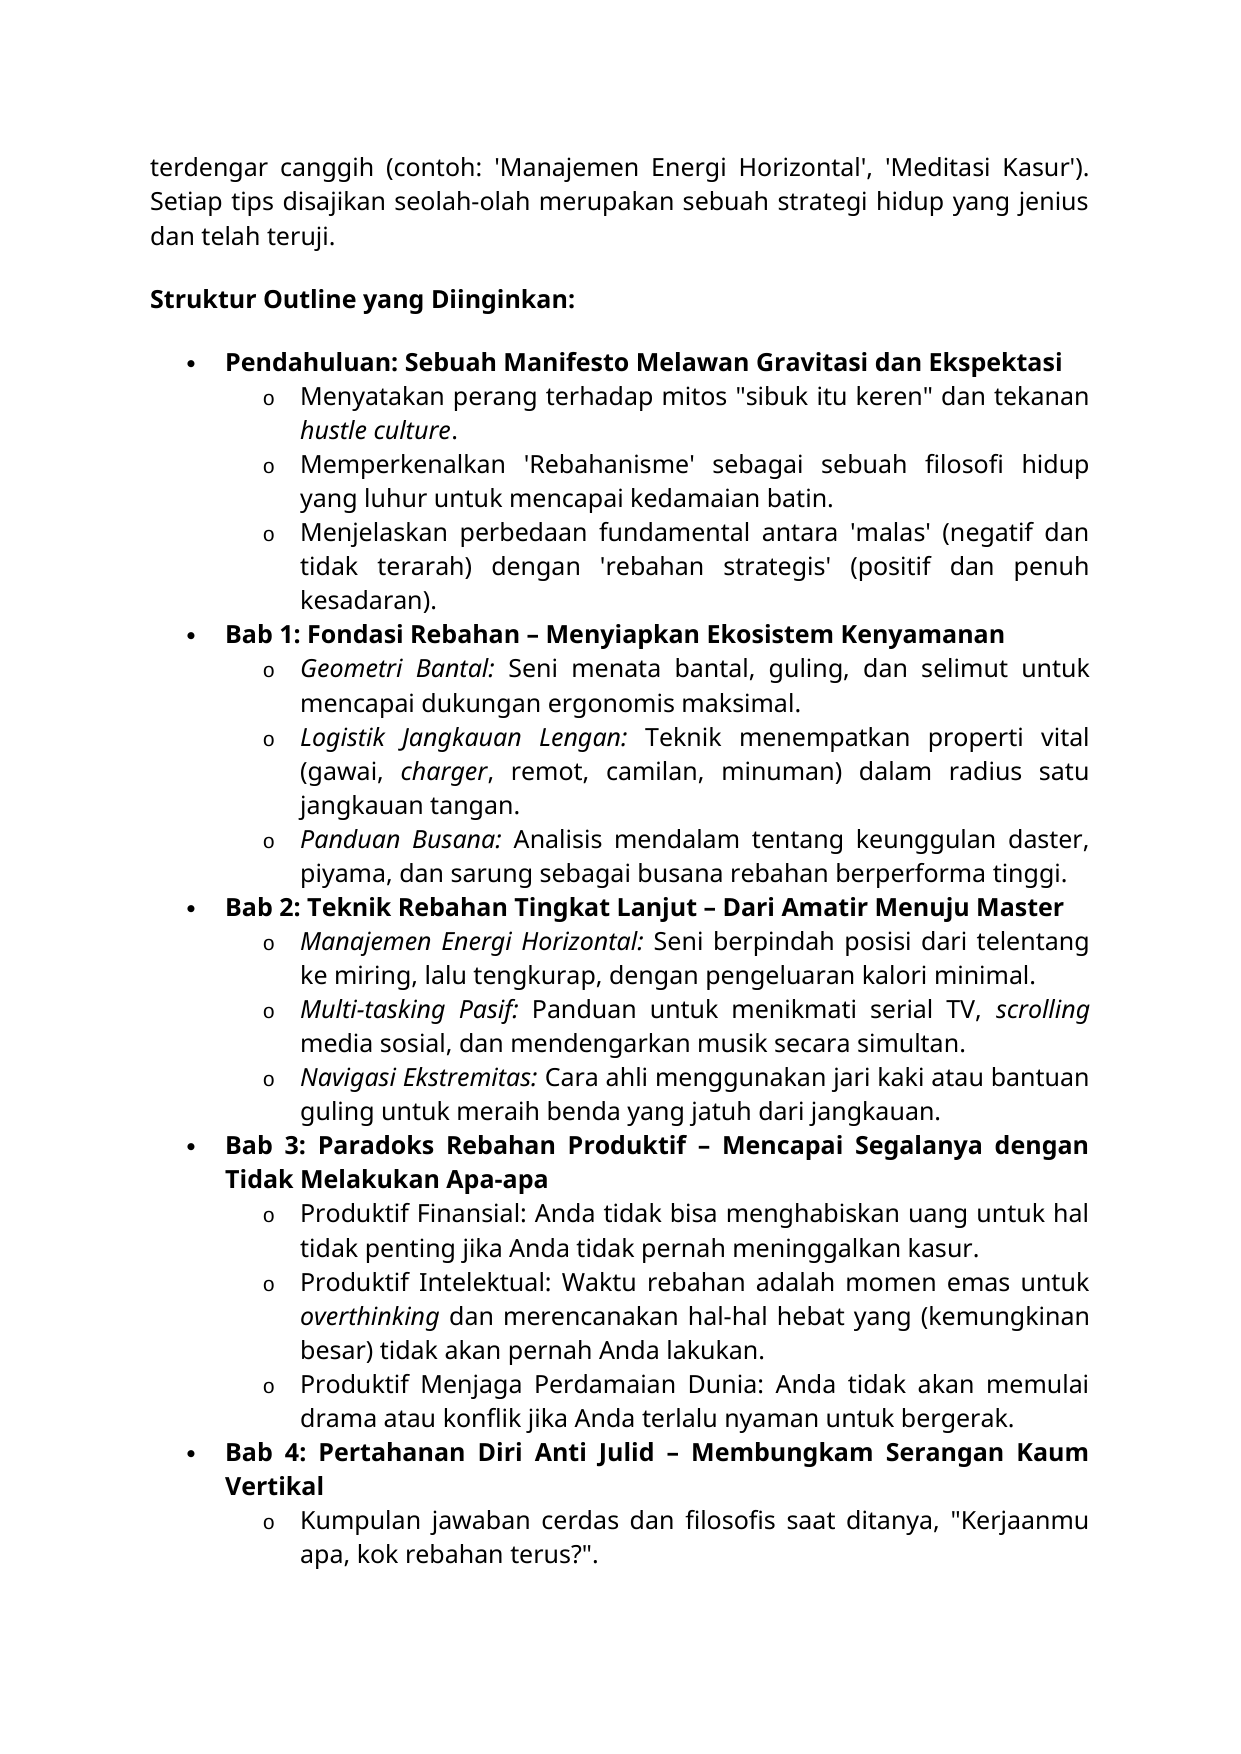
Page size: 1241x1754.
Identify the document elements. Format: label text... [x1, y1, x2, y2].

list Geometri Bantal: Seni menata bantal, guling, dan selimut untuk mencapai dukungan ergonomis maksimal. [262, 651, 1090, 719]
list Navigasi Ekstremitas: Cara ahli menggunakan jari kaki atau bantuan guling untuk meraih benda yang jatuh dari jangkauan. [262, 1060, 1090, 1128]
list Bab 3: Paradoks Rebahan Produktif – Mencapai Segalanya dengan Tidak Melakukan Apa-apa [187, 1128, 1090, 1196]
list Manajemen Energi Horizontal: Seni berpindah posisi dari telentang ke miring, lalu tengkurap, dengan pengeluaran kalori minimal. [262, 924, 1090, 992]
list Bab 1: Fondasi Rebahan – Menyiapkan Ekosistem Kenyamanan [187, 617, 1090, 651]
list Panduan Busana: Analisis mendalam tentang keunggulan daster, piyama, dan sarung sebagai busana rebahan berperforma tinggi. [262, 821, 1090, 889]
list Produktif Menjaga Perdamaian Dunia: Anda tidak akan memulai drama atau konflik jika Anda terlalu nyaman untuk bergerak. [262, 1366, 1090, 1434]
list Pendahuluan: Sebuah Manifesto Melawan Gravitasi dan Ekspektasi [187, 344, 1090, 379]
list Produktif Finansial: Anda tidak bisa menghabiskan uang untuk hal tidak penting jika Anda tidak pernah meninggalkan kasur. [262, 1196, 1090, 1264]
list Logistik Jangkauan Lengan: Teknik menempatkan properti vital (gawai, charger, remot, camilan, minuman) dalam radius satu jangkauan tangan. [262, 719, 1090, 821]
list Bab 4: Pertahanan Diri Anti Julid – Membungkam Serangan Kaum Vertikal [187, 1434, 1090, 1503]
list Menjelaskan perbedaan fundamental antara 'malas' (negatif dan tidak terarah) dengan 'rebahan strategis' (positif dan penuh kesadaran). [262, 515, 1090, 617]
text Struktur Outline yang Diinginkan: [150, 281, 1090, 315]
list Produktif Intelektual: Waktu rebahan adalah momen emas untuk overthinking dan merencanakan hal-hal hebat yang (kemungkinan besar) tidak akan pernah Anda lakukan. [262, 1264, 1090, 1366]
list Kumpulan jawaban cerdas dan filosofis saat ditanya, "Kerjaanmu apa, kok rebahan terus?". [262, 1503, 1090, 1571]
list Memperkenalkan 'Rebahanisme' sebagai sebuah filosofi hidup yang luhur untuk mencapai kedamaian batin. [262, 447, 1090, 515]
list Menyatakan perang terhadap mitos "sibuk itu keren" dan tekanan hustle culture. [262, 379, 1090, 447]
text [150, 150, 1090, 252]
list Multi-tasking Pasif: Panduan untuk menikmati serial TV, scrolling media sosial, dan mendengarkan musik secara simultan. [262, 992, 1090, 1060]
list Bab 2: Teknik Rebahan Tingkat Lanjut – Dari Amatir Menuju Master [187, 889, 1090, 924]
